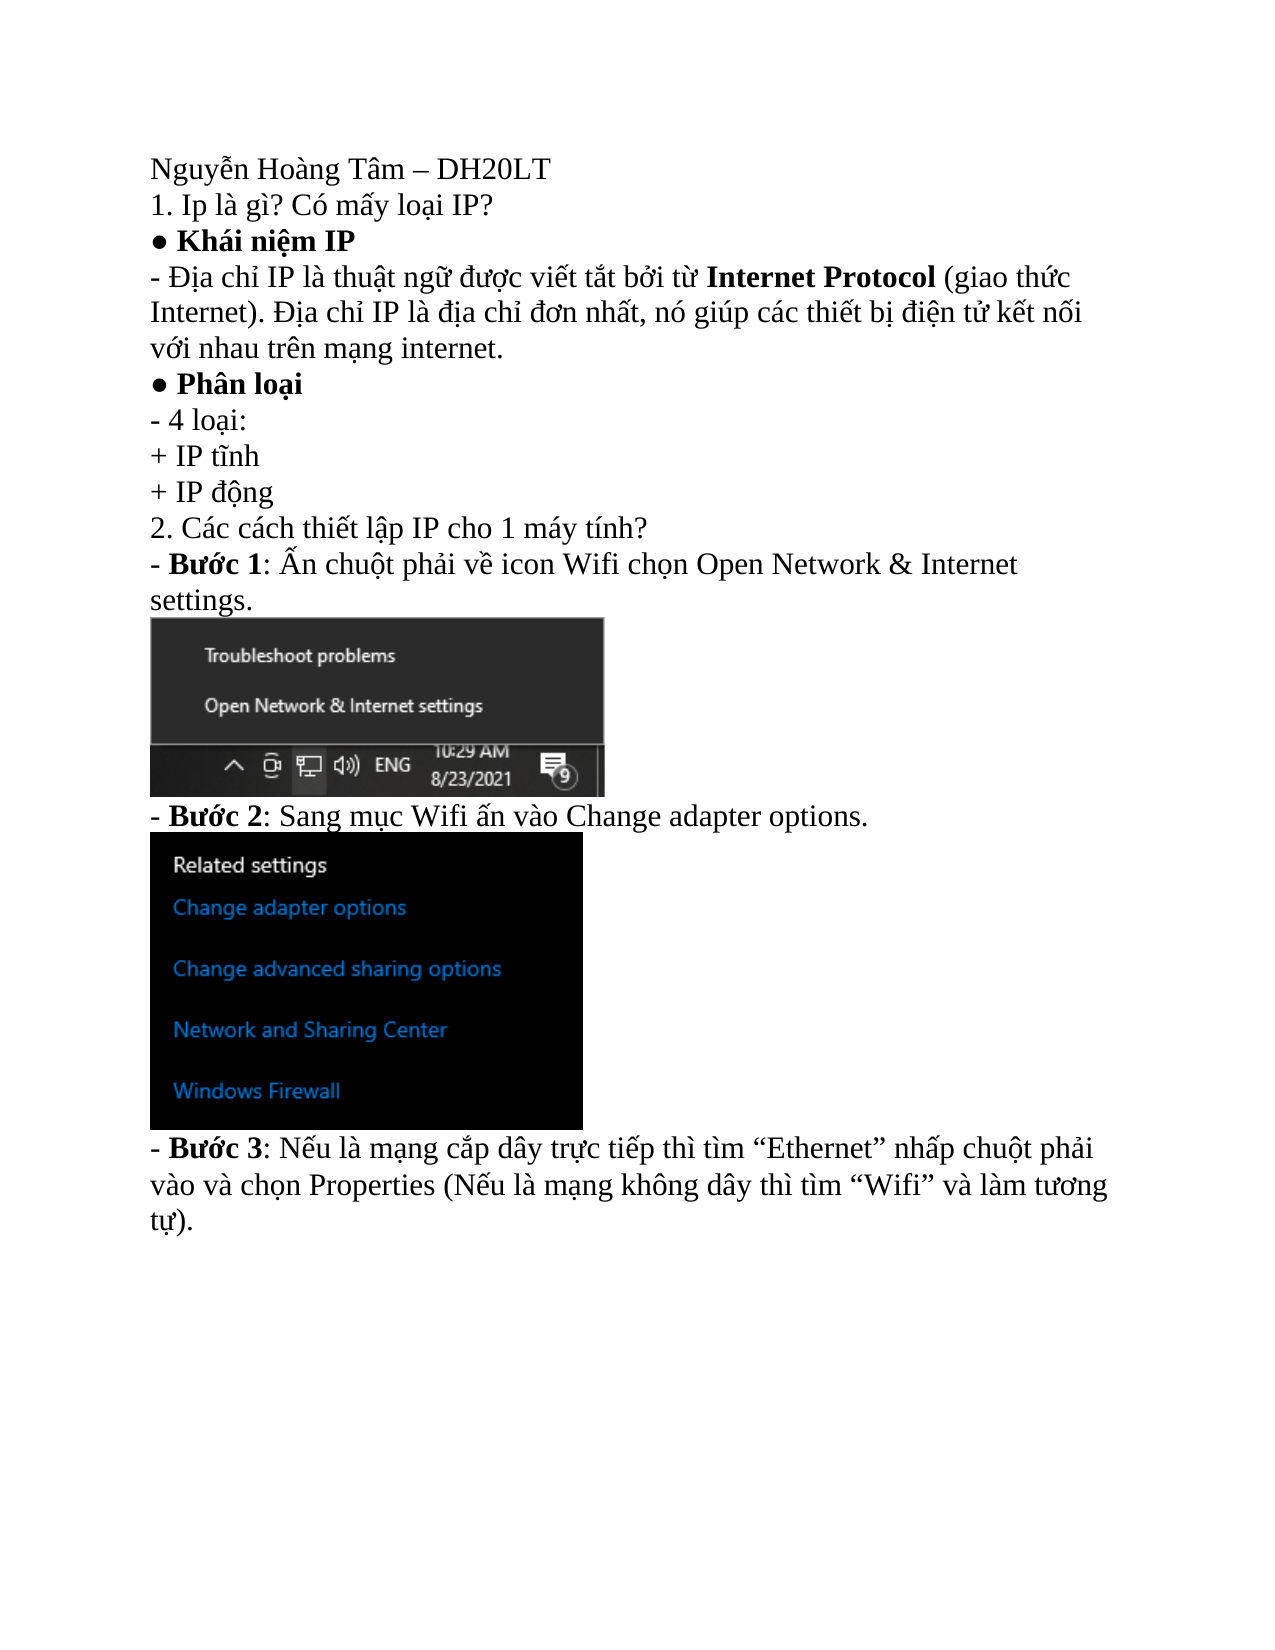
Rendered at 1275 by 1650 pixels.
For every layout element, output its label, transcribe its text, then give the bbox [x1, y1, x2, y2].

text - Bước 3: Nếu là mạng cắp dây trực tiếp thì tìm “Ethernet” nhấp chuột phải vào và chọn Properties (Nếu là mạng không dây thì tìm “Wifi” và làm tương tự). [150, 1130, 1125, 1238]
text 2. Các cách thiết lập IP cho 1 máy tính? [150, 509, 1125, 545]
text ● Khái niệm IP [169, 222, 1125, 258]
text Nguyễn Hoàng Tâm – DH20LT [150, 150, 1125, 186]
text - Bước 2: Sang mục Wifi ấn vào Change adapter options. [150, 797, 1125, 833]
text + IP động [150, 473, 1125, 509]
text - Địa chỉ IP là thuật ngữ được viết tắt bởi từ Internet Protocol (giao thức Internet). Địa chỉ IP là địa chỉ đơn nhất, nó giúp các thiết bị điện tử kết nối với nhau trên mạng internet. [504, 258, 1125, 366]
picture [150, 832, 583, 1130]
text ● Phân loại [169, 366, 1125, 402]
text - Bước 1: Ấn chuột phải về icon Wifi chọn Open Network & Internet settings. [150, 545, 1125, 617]
text 1. Ip là gì? Có mấy loại IP? [150, 186, 1125, 222]
text + IP tĩnh [150, 437, 1125, 473]
text - 4 loại: [150, 402, 1125, 437]
picture [150, 617, 605, 797]
